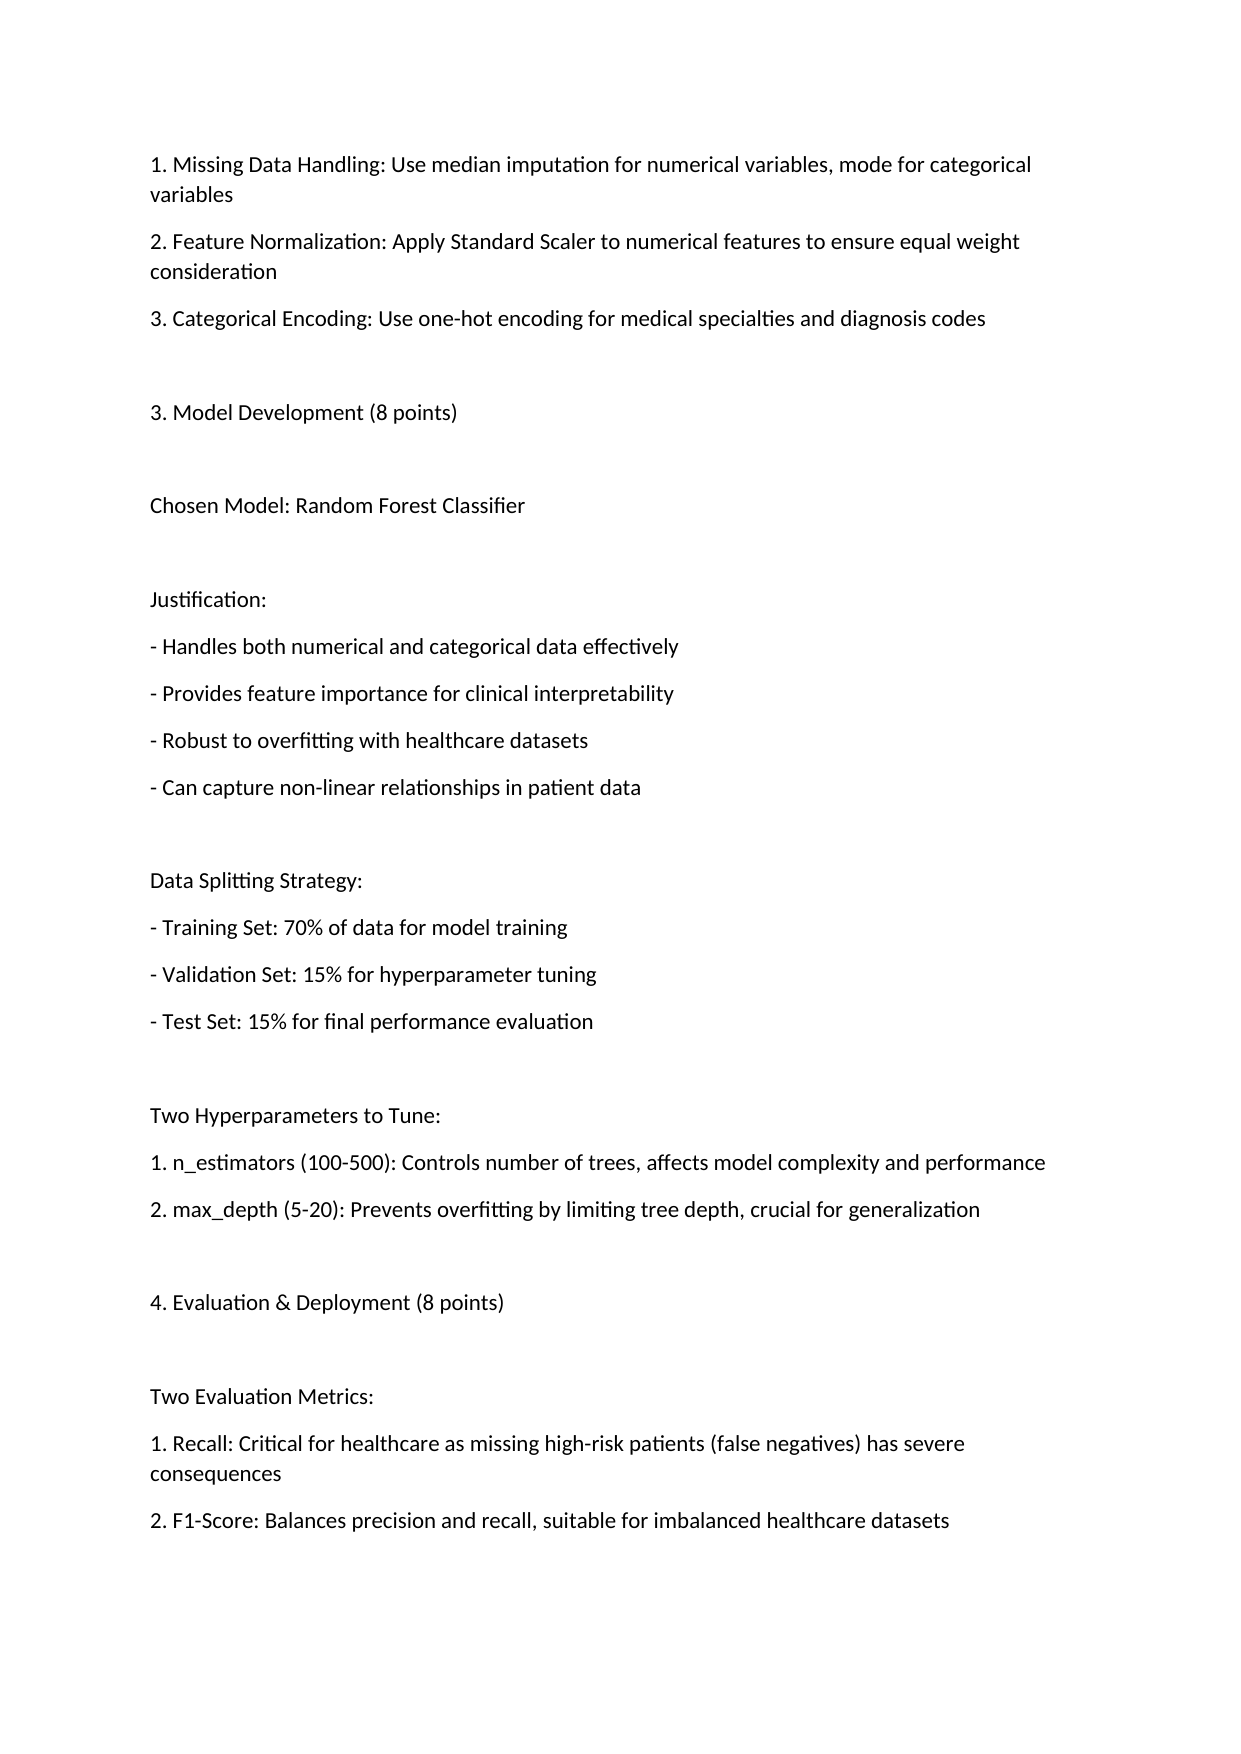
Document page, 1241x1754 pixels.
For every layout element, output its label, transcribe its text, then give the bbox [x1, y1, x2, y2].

text 1. Missing Data Handling: Use median imputation for numerical variables, mode for categorical variables [150, 150, 1090, 208]
text - Robust to overfitting with healthcare datasets [150, 726, 1090, 754]
text - Training Set: 70% of data for model training [150, 913, 1090, 942]
text - Provides feature importance for clinical interpretability [150, 679, 1090, 707]
text 3. Model Development (8 points) [150, 398, 1090, 426]
text 2. F1-Score: Balances precision and recall, suitable for imbalanced healthcare datasets [150, 1506, 1090, 1534]
text Justification: [150, 585, 1090, 613]
text 4. Evaluation & Deployment (8 points) [150, 1288, 1090, 1317]
text 1. Recall: Critical for healthcare as missing high-risk patients (false negatives) has severe consequences [150, 1429, 1090, 1487]
text - Handles both numerical and categorical data effectively [150, 632, 1090, 660]
text - Test Set: 15% for final performance evaluation [150, 1007, 1090, 1035]
text 2. max_depth (5-20): Prevents overfitting by limiting tree depth, crucial for generalization [150, 1195, 1090, 1223]
text 2. Feature Normalization: Apply Standard Scaler to numerical features to ensure equal weight consideration [150, 227, 1090, 285]
text 3. Categorical Encoding: Use one-hot encoding for medical specialties and diagnosis codes [150, 304, 1090, 332]
text Data Splitting Strategy: [150, 867, 1090, 895]
text 1. n_estimators (100-500): Controls number of trees, affects model complexity and performance [150, 1148, 1090, 1176]
text - Can capture non-linear relationships in patient data [150, 773, 1090, 801]
text Two Hyperparameters to Tune: [150, 1101, 1090, 1129]
text Two Evaluation Metrics: [150, 1382, 1090, 1410]
text - Validation Set: 15% for hyperparameter tuning [150, 960, 1090, 988]
text Chosen Model: Random Forest Classifier [150, 492, 1090, 520]
